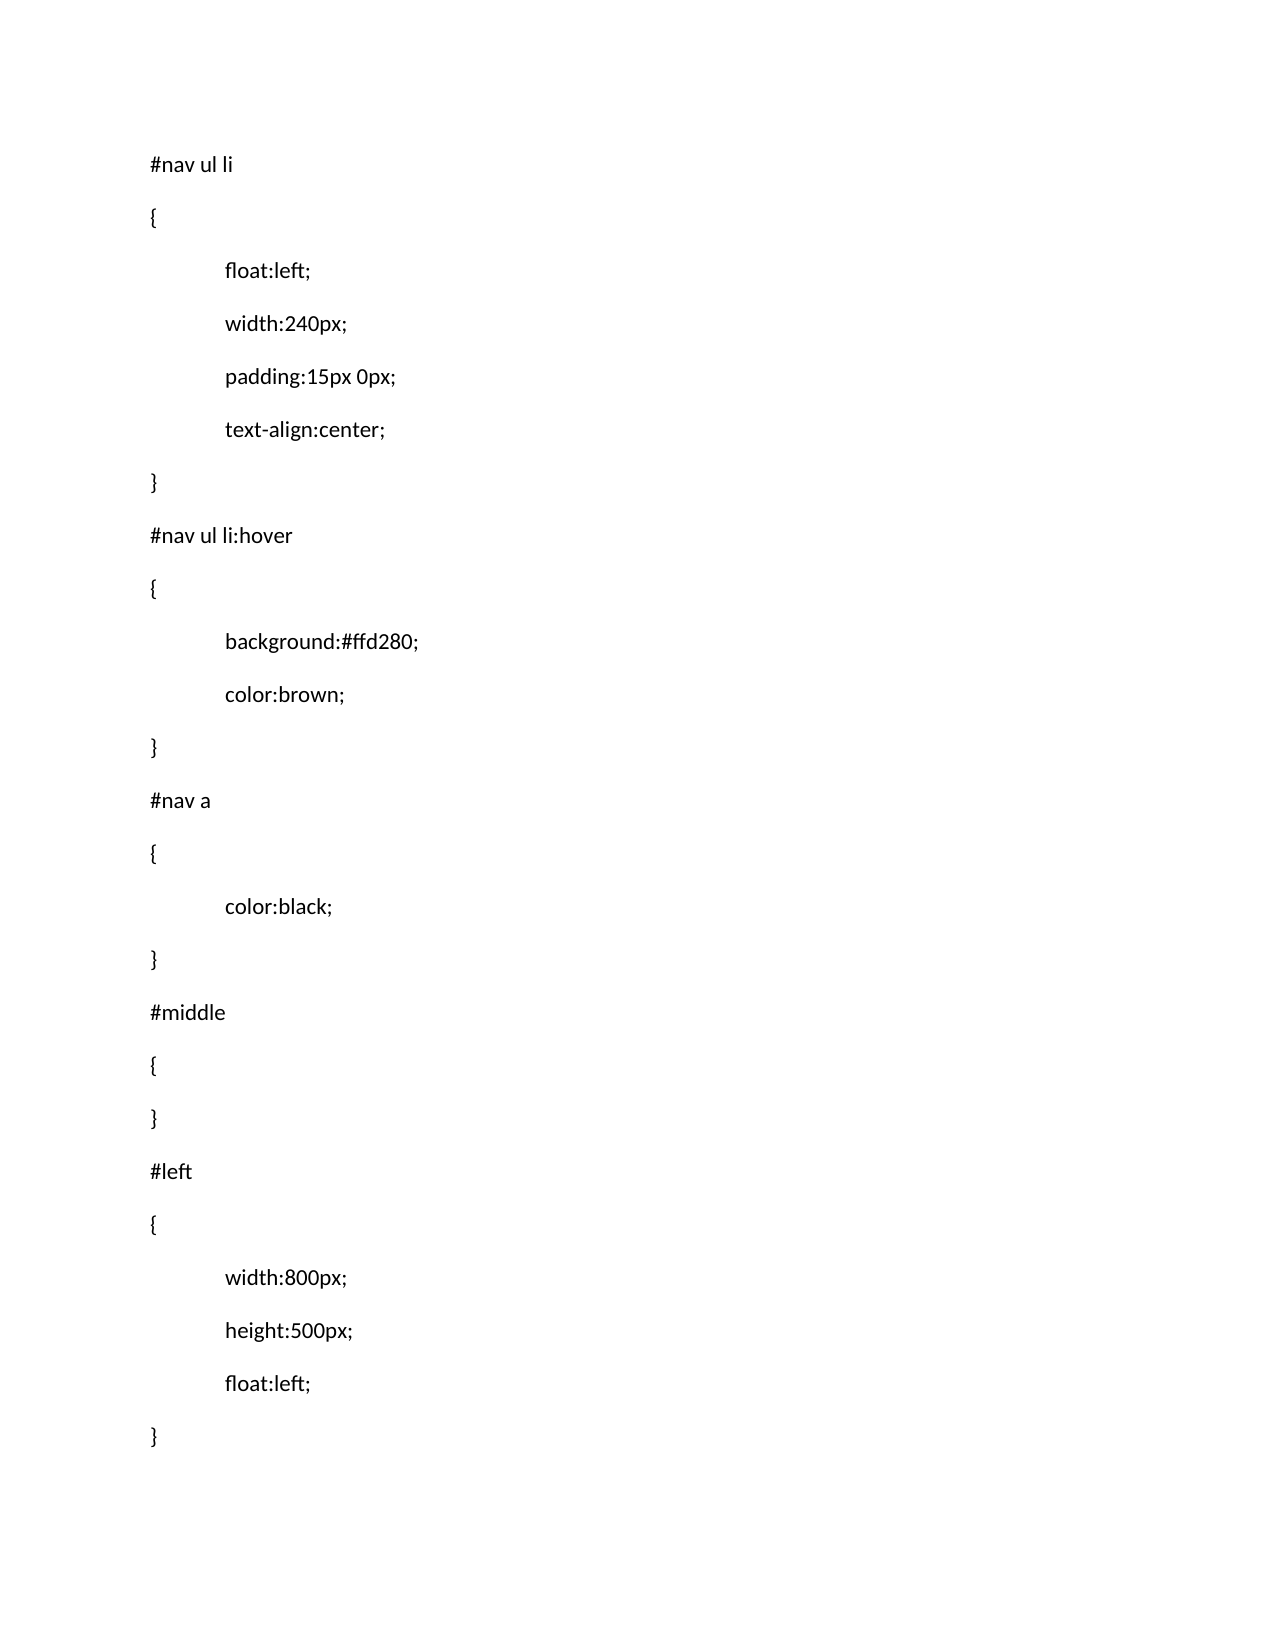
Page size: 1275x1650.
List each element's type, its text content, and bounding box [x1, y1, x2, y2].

text { [150, 1051, 1125, 1079]
text } [150, 468, 1125, 496]
text float:left; [150, 256, 1125, 284]
text color:black; [150, 892, 1125, 920]
text { [150, 839, 1125, 867]
text { [150, 203, 1125, 231]
text } [150, 1104, 1125, 1132]
text background:#ffd280; [150, 627, 1125, 655]
text #middle [150, 998, 1125, 1026]
text { [150, 1210, 1125, 1238]
text } [150, 1422, 1125, 1451]
text height:500px; [150, 1316, 1125, 1344]
text } [150, 733, 1125, 761]
text #left [150, 1157, 1125, 1185]
text width:240px; [150, 309, 1125, 337]
text #nav ul li:hover [150, 521, 1125, 549]
text } [150, 945, 1125, 973]
text float:left; [150, 1369, 1125, 1397]
text padding:15px 0px; [150, 362, 1125, 390]
text text-align:center; [150, 415, 1125, 443]
text #nav ul li [150, 150, 1125, 178]
text #nav a [150, 786, 1125, 814]
text color:brown; [150, 680, 1125, 708]
text width:800px; [150, 1263, 1125, 1291]
text { [150, 574, 1125, 602]
